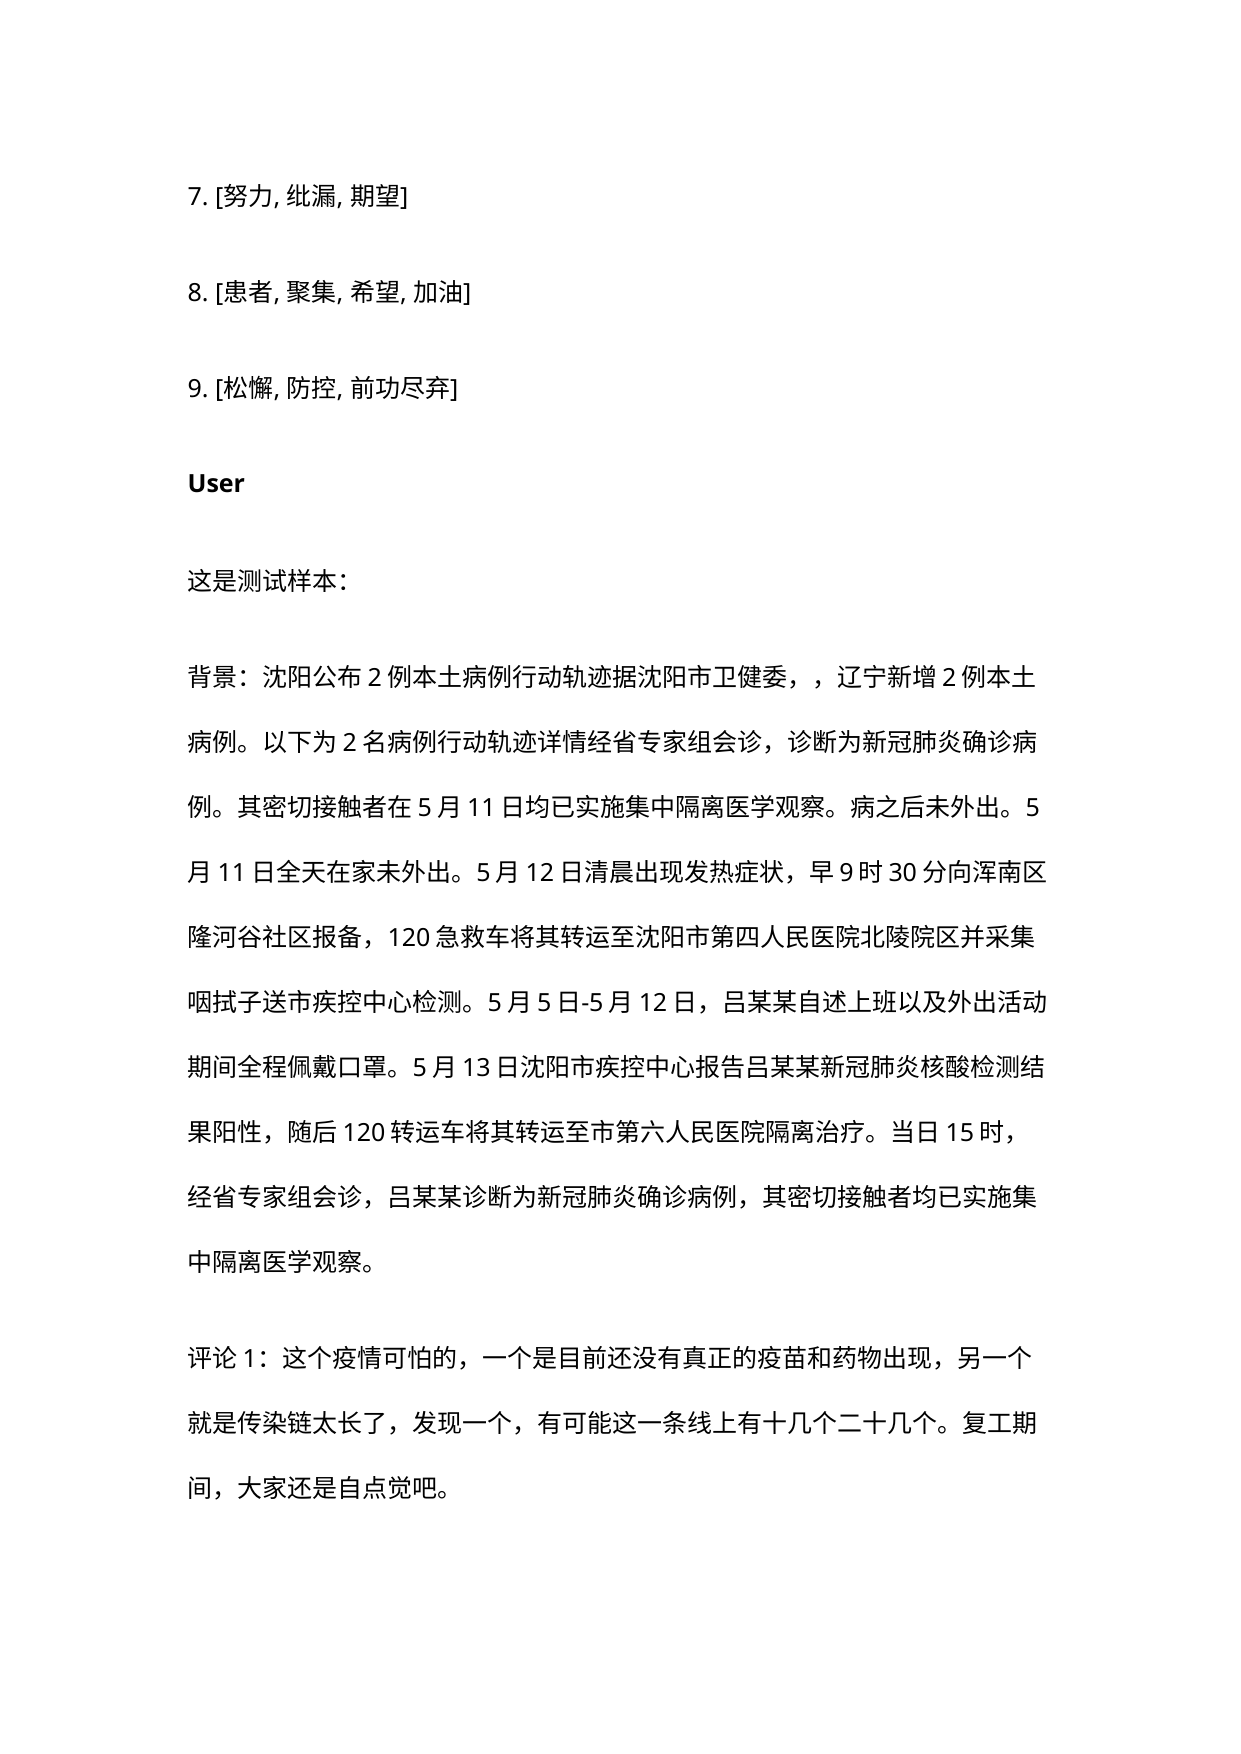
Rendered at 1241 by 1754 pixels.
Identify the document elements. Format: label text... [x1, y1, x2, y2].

text 9. [松懈, 防控, 前功尽弃] [187, 354, 1053, 419]
text User [187, 451, 1053, 516]
text 这是测试样本： [187, 547, 1053, 612]
text 背景：沈阳公布2例本土病例行动轨迹据沈阳市卫健委，，辽宁新增2例本土病例。以下为2名病例行动轨迹详情经省专家组会诊，诊断为新冠肺炎确诊病例。其密切接触者在5月11日均已实施集中隔离医学观察。病之后未外出。5月11日全天在家未外出。5月12日清晨出现发热症状，早9时30分向浑南区隆河谷社区报备，120急救车将其转运至沈阳市第四人民医院北陵院区并采集咽拭子送市疾控中心检测。5月5日-5月12日，吕某某自述上班以及外出活动期间全程佩戴口罩。5月13日沈阳市疾控中心报告吕某某新冠肺炎核酸检测结果阳性，随后120转运车将其转运至市第六人民医院隔离治疗。当日15时，经省专家组会诊，吕某某诊断为新冠肺炎确诊病例，其密切接触者均已实施集中隔离医学观察。 [187, 643, 1053, 1293]
text 7. [努力, 纰漏, 期望] [187, 162, 1053, 227]
text 评论1：这个疫情可怕的，一个是目前还没有真正的疫苗和药物出现，另一个就是传染链太长了，发现一个，有可能这一条线上有十几个二十几个。复工期间，大家还是自点觉吧。 [187, 1324, 1053, 1519]
text 8. [患者, 聚集, 希望, 加油] [187, 258, 1053, 323]
